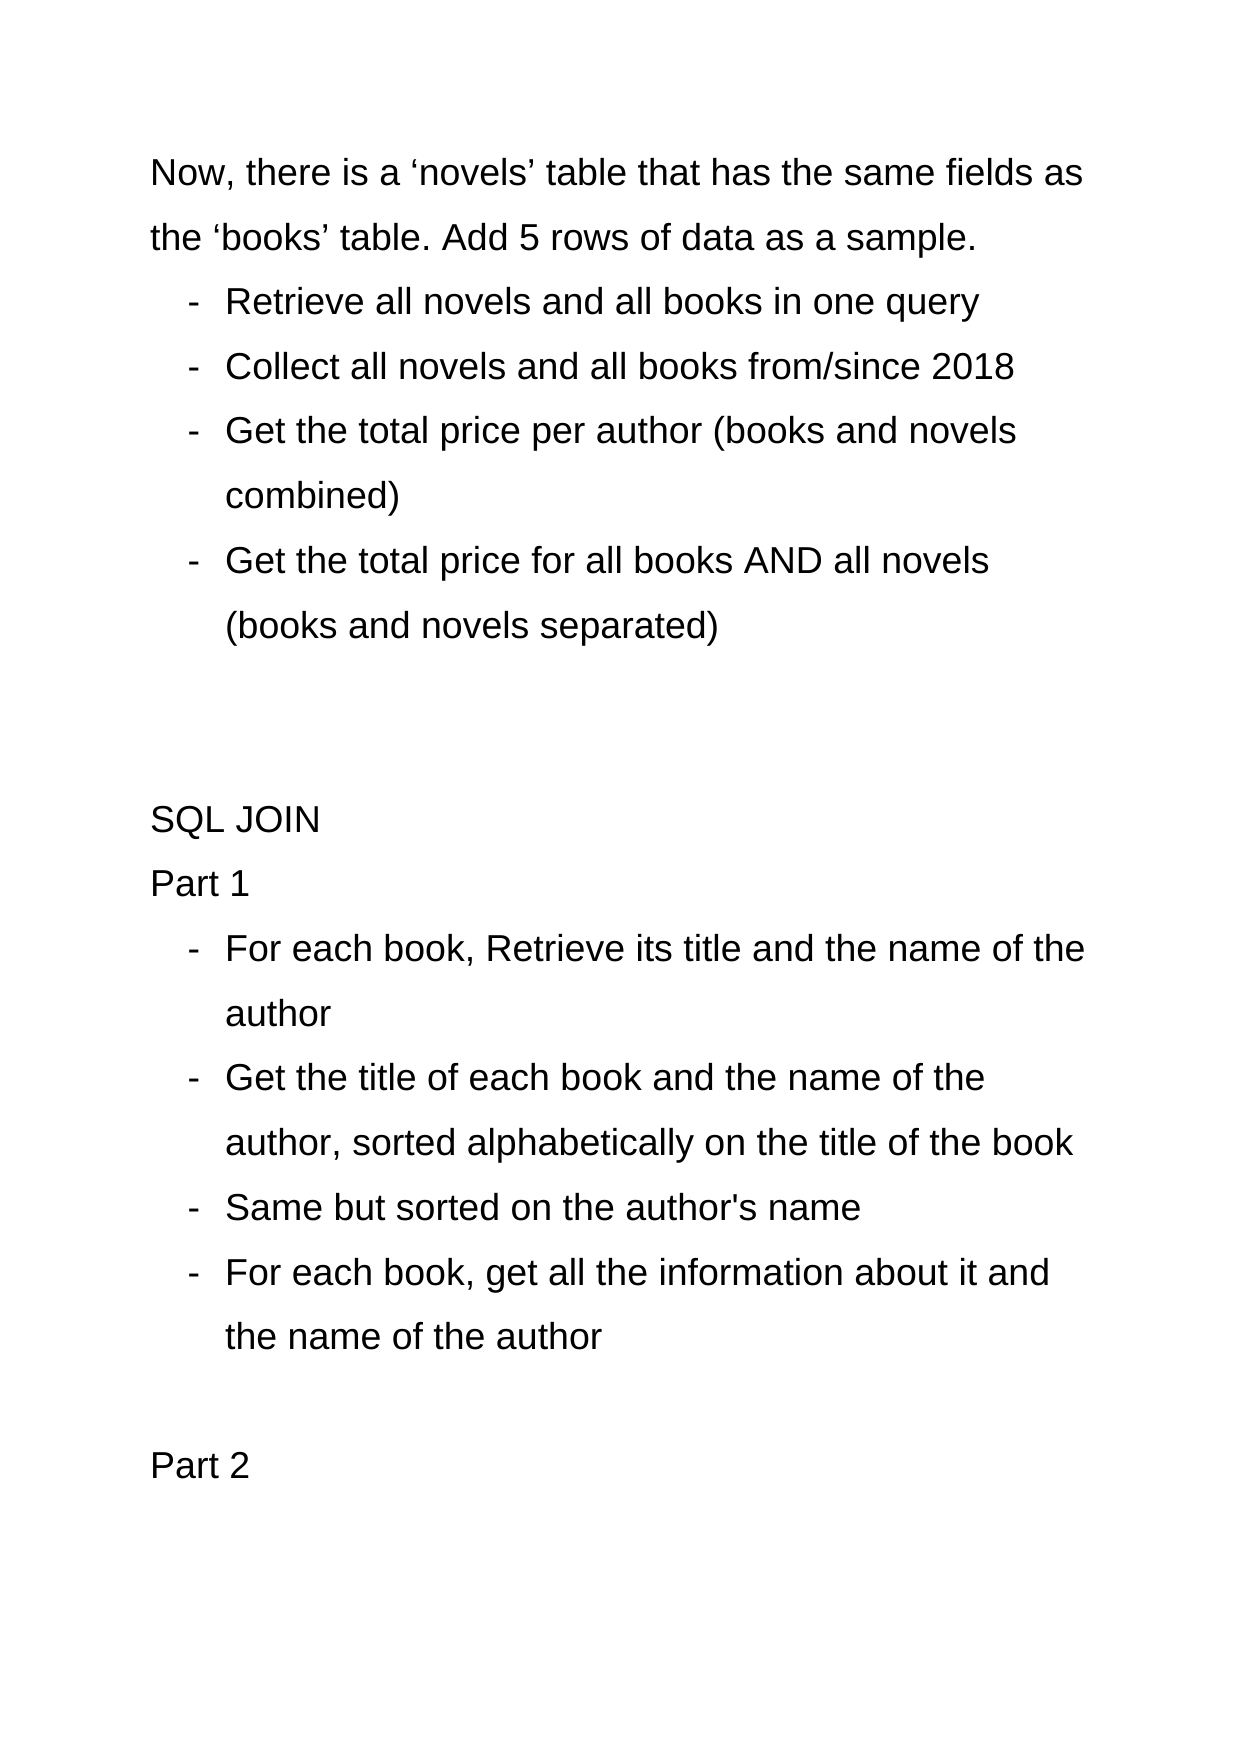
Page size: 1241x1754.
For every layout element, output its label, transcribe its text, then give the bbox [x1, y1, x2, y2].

text Part 1 [150, 862, 1090, 905]
list Retrieve all novels and all books in one query [187, 279, 1090, 322]
list Get the title of each book and the name of the author, sorted alphabetically on the title of the book [187, 1056, 1090, 1163]
list Get the total price for all books AND all novels (books and novels separated) [187, 538, 1090, 646]
text Part 2 [150, 1444, 1090, 1487]
text Now, there is a ‘novels’ table that has the same fields as the ‘books’ table. Add 5 rows of data as a sample. [150, 150, 1090, 258]
list Collect all novels and all books from/since 2018 [187, 344, 1090, 387]
list For each book, get all the information about it and the name of the author [187, 1250, 1090, 1357]
list For each book, Retrieve its title and the name of the author [187, 926, 1090, 1034]
list Same but sorted on the author's name [187, 1185, 1090, 1228]
list Get the total price per author (books and novels combined) [187, 409, 1090, 517]
text SQL JOIN [150, 797, 1090, 840]
